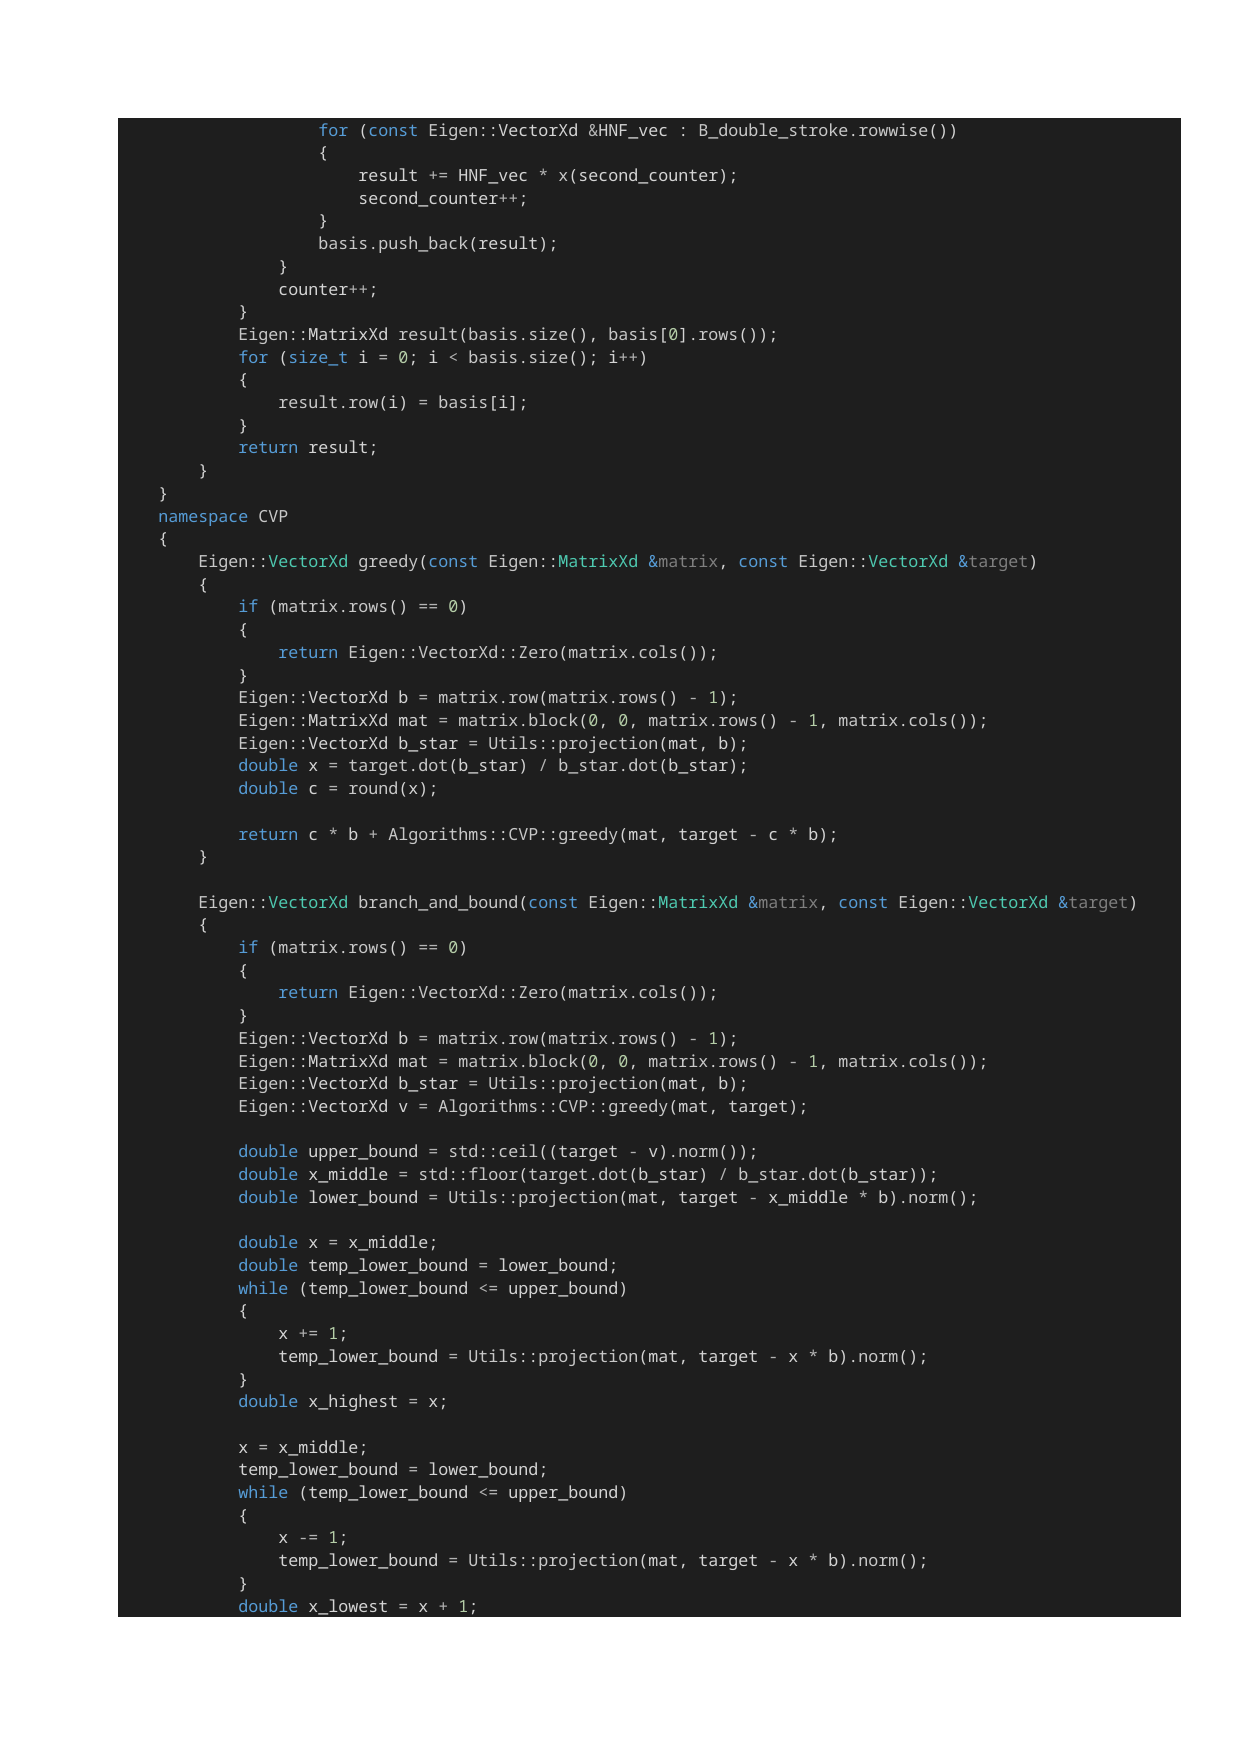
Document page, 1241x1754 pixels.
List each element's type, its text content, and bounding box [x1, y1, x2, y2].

text while (temp_lower_bound <= upper_bound) [118, 1481, 1181, 1503]
text { [118, 572, 1181, 595]
text { [118, 1503, 1181, 1526]
text counter++; [118, 277, 1181, 300]
text } [118, 663, 1181, 686]
text for (const Eigen::VectorXd &HNF_vec : B_double_stroke.rowwise()) [118, 118, 1181, 141]
text Eigen::MatrixXd mat = matrix.block(0, 0, matrix.rows() - 1, matrix.cols()); [118, 708, 1181, 731]
text temp_lower_bound = Utils::projection(mat, target - x * b).norm(); [118, 1549, 1181, 1571]
text namespace CVP [118, 504, 1181, 527]
text x -= 1; [118, 1526, 1181, 1549]
text } [118, 1004, 1181, 1026]
text double x_middle = std::floor(target.dot(b_star) / b_star.dot(b_star)); [118, 1163, 1181, 1185]
text Eigen::VectorXd b_star = Utils::projection(mat, b); [118, 731, 1181, 754]
text { [118, 141, 1181, 163]
text { [118, 527, 1181, 549]
text for (size_t i = 0; i < basis.size(); i++) [118, 345, 1181, 368]
text { [118, 618, 1181, 640]
text Eigen::VectorXd b = matrix.row(matrix.rows() - 1); [118, 1026, 1181, 1049]
text return Eigen::VectorXd::Zero(matrix.cols()); [118, 981, 1181, 1004]
text x += 1; [118, 1322, 1181, 1344]
text double x = x_middle; [118, 1231, 1181, 1253]
text { [118, 913, 1181, 936]
text } [118, 1367, 1181, 1390]
text result += HNF_vec * x(second_counter); [118, 163, 1181, 186]
text Eigen::VectorXd v = Algorithms::CVP::greedy(mat, target); [118, 1094, 1181, 1117]
text x = x_middle; [118, 1435, 1181, 1458]
text } [118, 209, 1181, 232]
text } [118, 481, 1181, 504]
text double x_highest = x; [118, 1390, 1181, 1412]
text result.row(i) = basis[i]; [118, 391, 1181, 413]
text return Eigen::VectorXd::Zero(matrix.cols()); [118, 640, 1181, 663]
text { [118, 958, 1181, 981]
text if (matrix.rows() == 0) [118, 595, 1181, 618]
text double upper_bound = std::ceil((target - v).norm()); [118, 1140, 1181, 1163]
text } [118, 254, 1181, 277]
text Eigen::VectorXd greedy(const Eigen::MatrixXd &matrix, const Eigen::VectorXd &target) [118, 549, 1181, 572]
text { [118, 1299, 1181, 1322]
text while (temp_lower_bound <= upper_bound) [118, 1276, 1181, 1299]
text Eigen::VectorXd b = matrix.row(matrix.rows() - 1); [118, 686, 1181, 708]
text } [118, 413, 1181, 436]
text Eigen::VectorXd b_star = Utils::projection(mat, b); [118, 1072, 1181, 1094]
text double lower_bound = Utils::projection(mat, target - x_middle * b).norm(); [118, 1185, 1181, 1208]
text second_counter++; [118, 186, 1181, 209]
text } [118, 459, 1181, 481]
text temp_lower_bound = Utils::projection(mat, target - x * b).norm(); [118, 1344, 1181, 1367]
text return result; [118, 436, 1181, 459]
text temp_lower_bound = lower_bound; [118, 1458, 1181, 1481]
text { [118, 368, 1181, 391]
text if (matrix.rows() == 0) [118, 936, 1181, 958]
text Eigen::MatrixXd mat = matrix.block(0, 0, matrix.rows() - 1, matrix.cols()); [118, 1049, 1181, 1072]
text double x_lowest = x + 1; [118, 1594, 1181, 1617]
text } [118, 845, 1181, 867]
text Eigen::VectorXd branch_and_bound(const Eigen::MatrixXd &matrix, const Eigen::VectorXd &target) [118, 890, 1181, 913]
text double x = target.dot(b_star) / b_star.dot(b_star); [118, 754, 1181, 777]
text } [118, 300, 1181, 322]
text } [118, 1571, 1181, 1594]
text return c * b + Algorithms::CVP::greedy(mat, target - c * b); [118, 822, 1181, 845]
text double c = round(x); [118, 777, 1181, 799]
text Eigen::MatrixXd result(basis.size(), basis[0].rows()); [118, 322, 1181, 345]
text double temp_lower_bound = lower_bound; [118, 1253, 1181, 1276]
text basis.push_back(result); [118, 232, 1181, 254]
